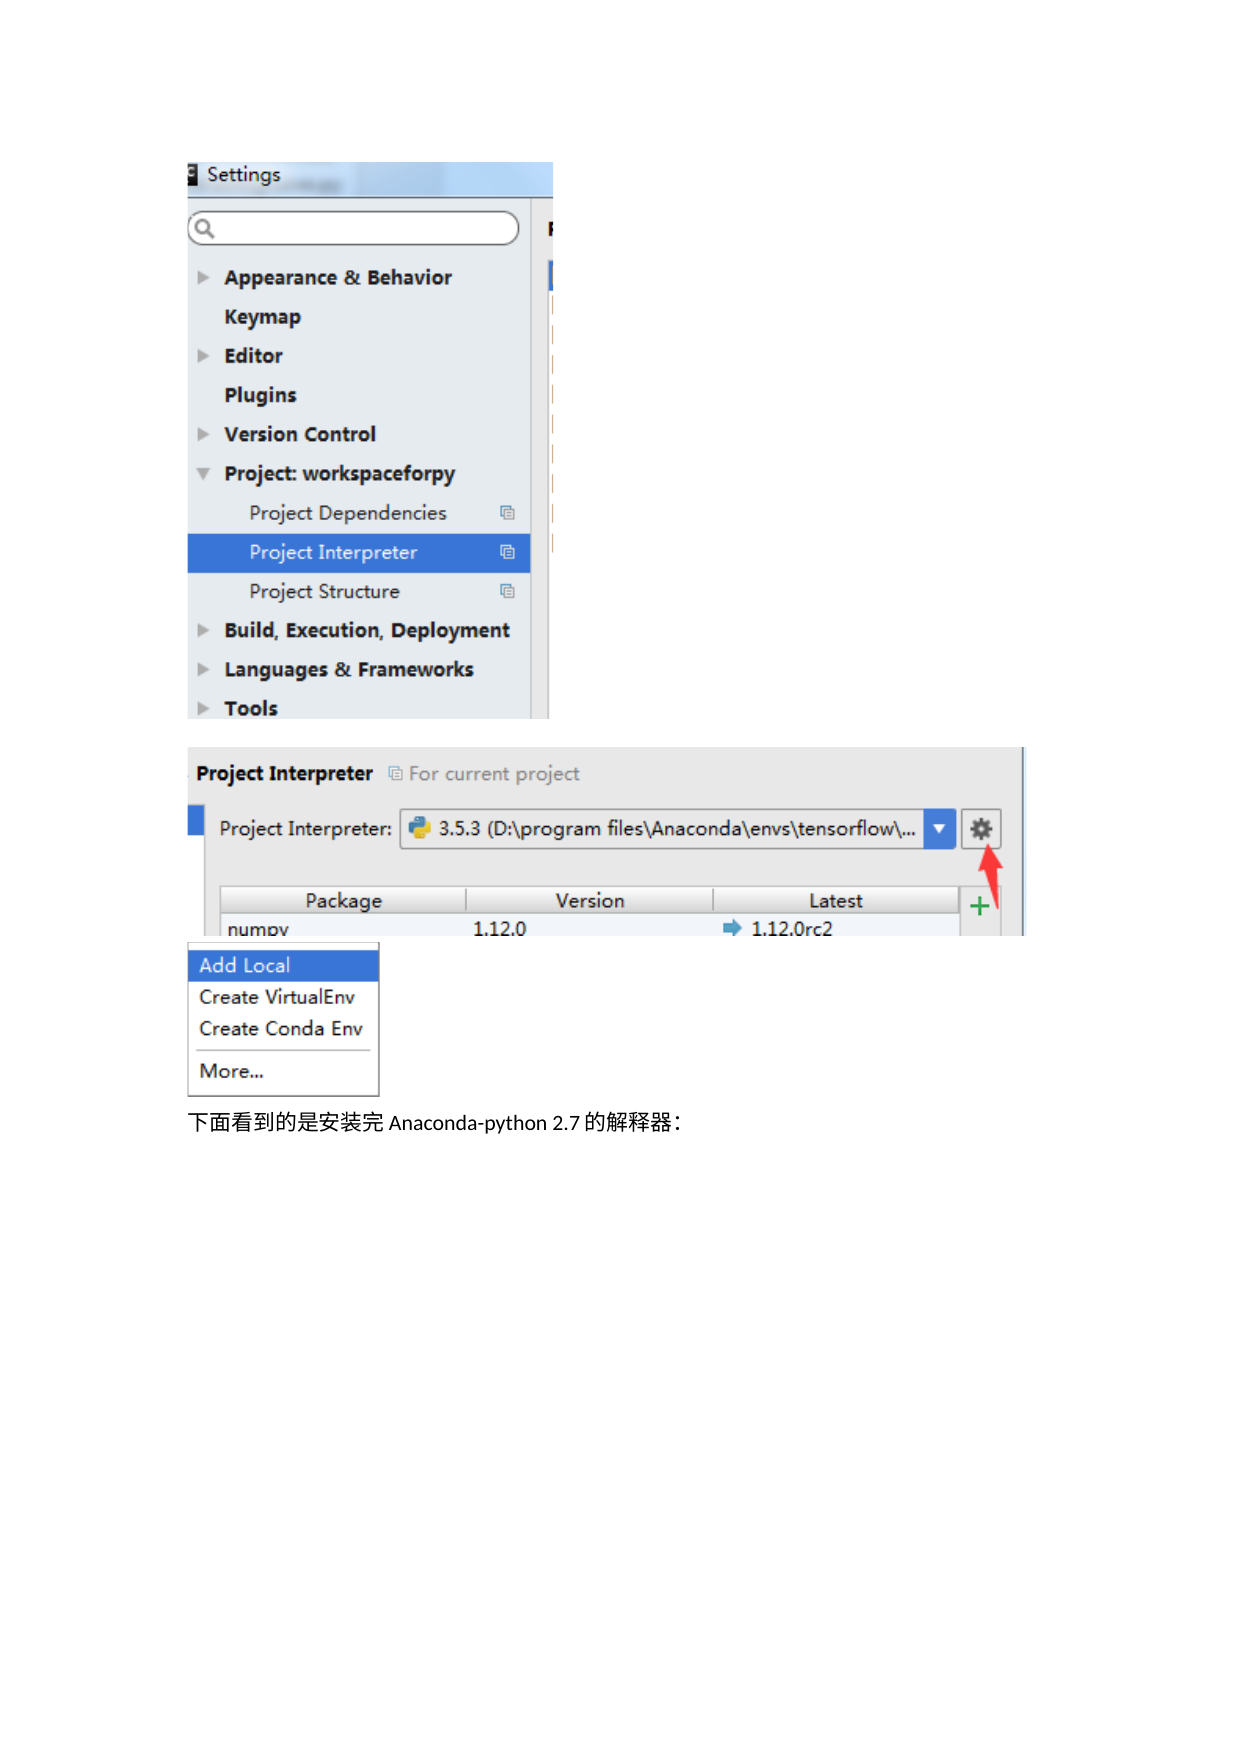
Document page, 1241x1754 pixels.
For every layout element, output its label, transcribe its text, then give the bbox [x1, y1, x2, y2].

picture [187, 747, 1027, 936]
picture [187, 942, 380, 1097]
text 下面看到的是安装完Anaconda-python 2.7的解释器： [187, 1104, 1053, 1137]
picture [187, 162, 554, 719]
